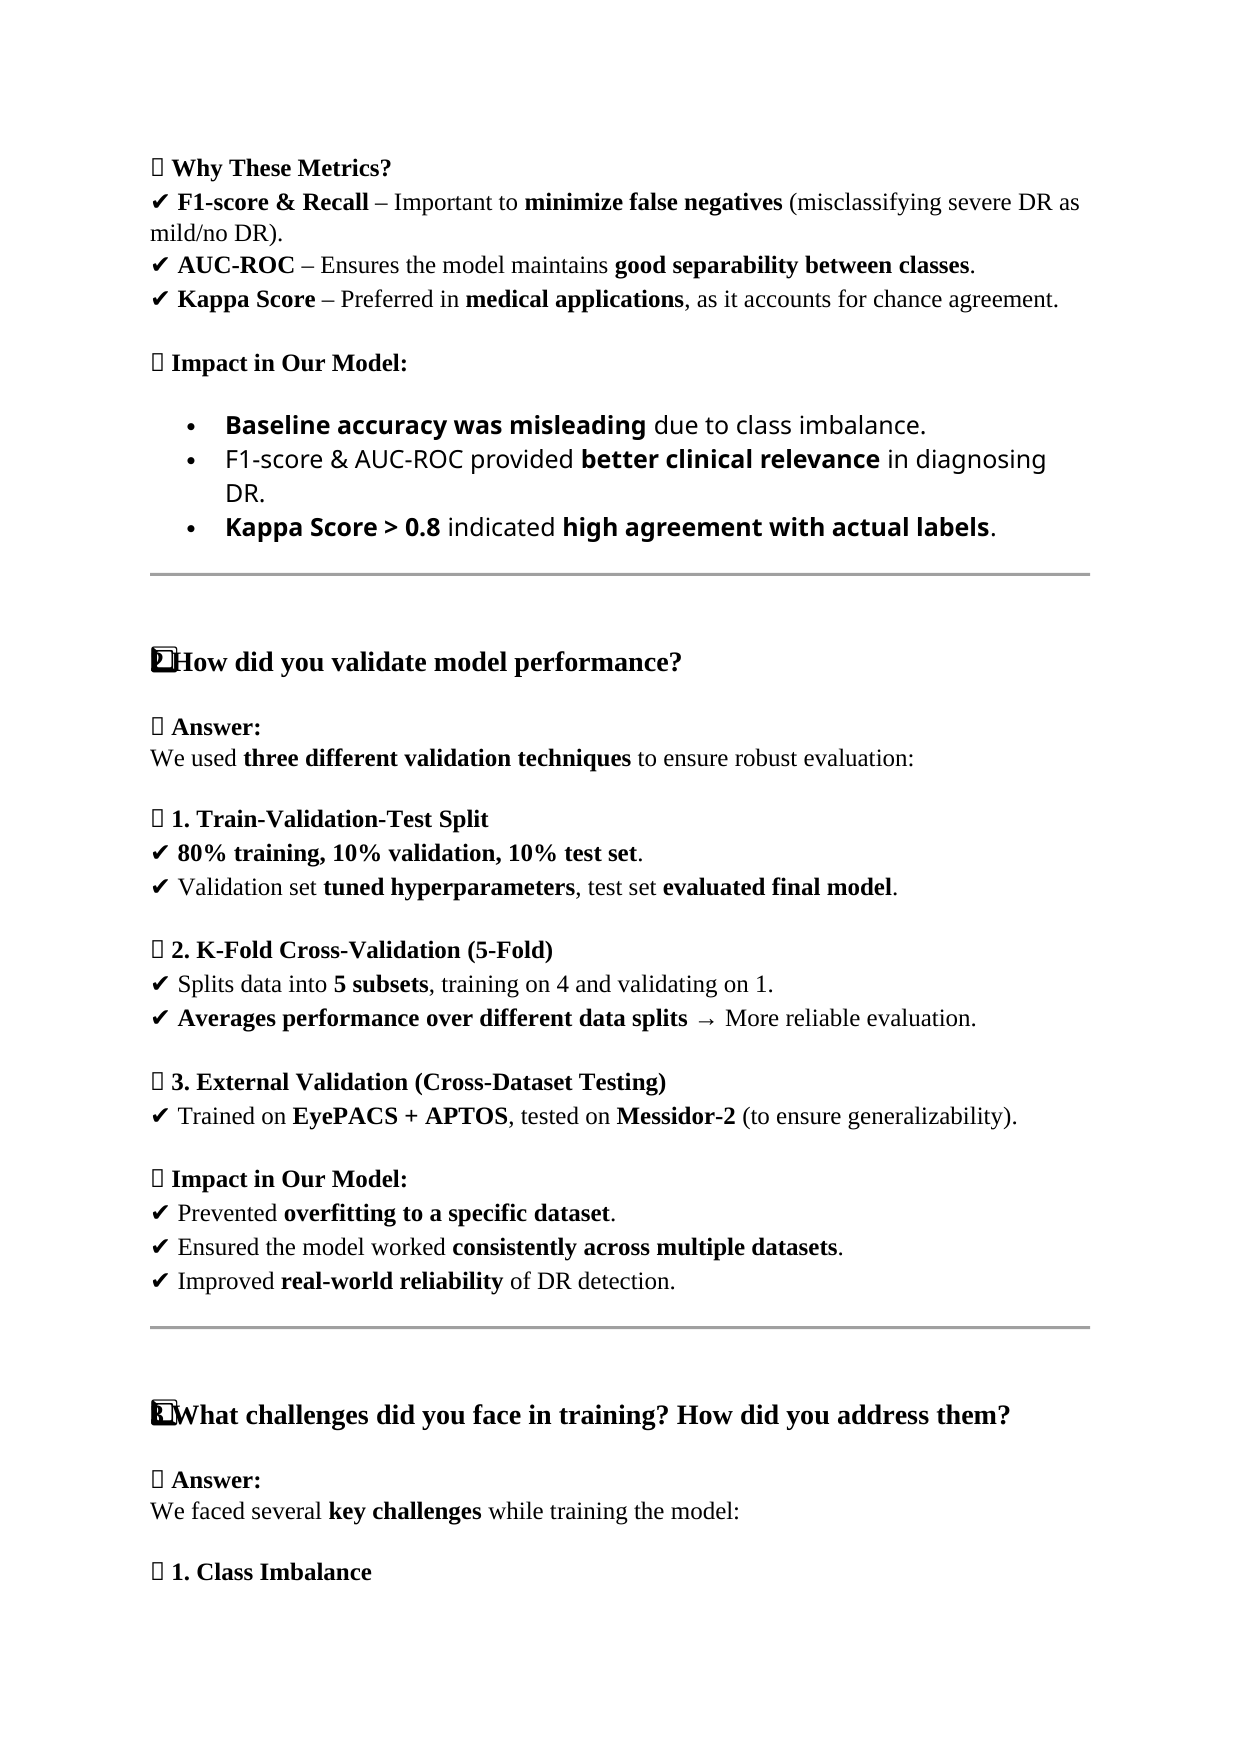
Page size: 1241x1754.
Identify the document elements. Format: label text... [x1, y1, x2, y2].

text 📌 Why These Metrics? ✔ F1-score & Recall – Important to minimize false negatives (misclassifying severe DR as mild/no DR). ✔ AUC-ROC – Ensures the model maintains good separability between classes. ✔ Kappa Score – Preferred in medical applications, as it accounts for chance agreement. [150, 150, 1090, 315]
list Kappa Score > 0.8 indicated high agreement with actual labels. [187, 509, 1090, 544]
text ✅ Answer: We faced several key challenges while training the model: [150, 1462, 1090, 1525]
text 📌 1. Train-Validation-Test Split ✔ 80% training, 10% validation, 10% test set. ✔ Validation set tuned hyperparameters, test set evaluated final model. [150, 801, 1090, 903]
text 📌 1. Class Imbalance [150, 1554, 1090, 1588]
text 💡 Impact in Our Model: [150, 344, 1090, 378]
text ✅ Answer: We used three different validation techniques to ensure robust evaluation: [150, 709, 1090, 771]
list F1-score & AUC-ROC provided better clinical relevance in diagnosing DR. [187, 441, 1090, 509]
subtitle 2️⃣ How did you validate model performance? [150, 641, 1090, 679]
text 💡 Impact in Our Model: ✔ Prevented overfitting to a specific dataset. ✔ Ensured the model worked consistently across multiple datasets. ✔ Improved real-world reliability of DR detection. [150, 1161, 1090, 1297]
subtitle 3️⃣ What challenges did you face in training? How did you address them? [150, 1394, 1090, 1433]
text 📌 3. External Validation (Cross-Dataset Testing) ✔ Trained on EyePACS + APTOS, tested on Messidor-2 (to ensure generalizability). [150, 1063, 1090, 1131]
list Baseline accuracy was misleading due to class imbalance. [187, 407, 1090, 441]
text 📌 2. K-Fold Cross-Validation (5-Fold) ✔ Splits data into 5 subsets, training on 4 and validating on 1. ✔ Averages performance over different data splits → More reliable evaluation. [150, 932, 1090, 1034]
